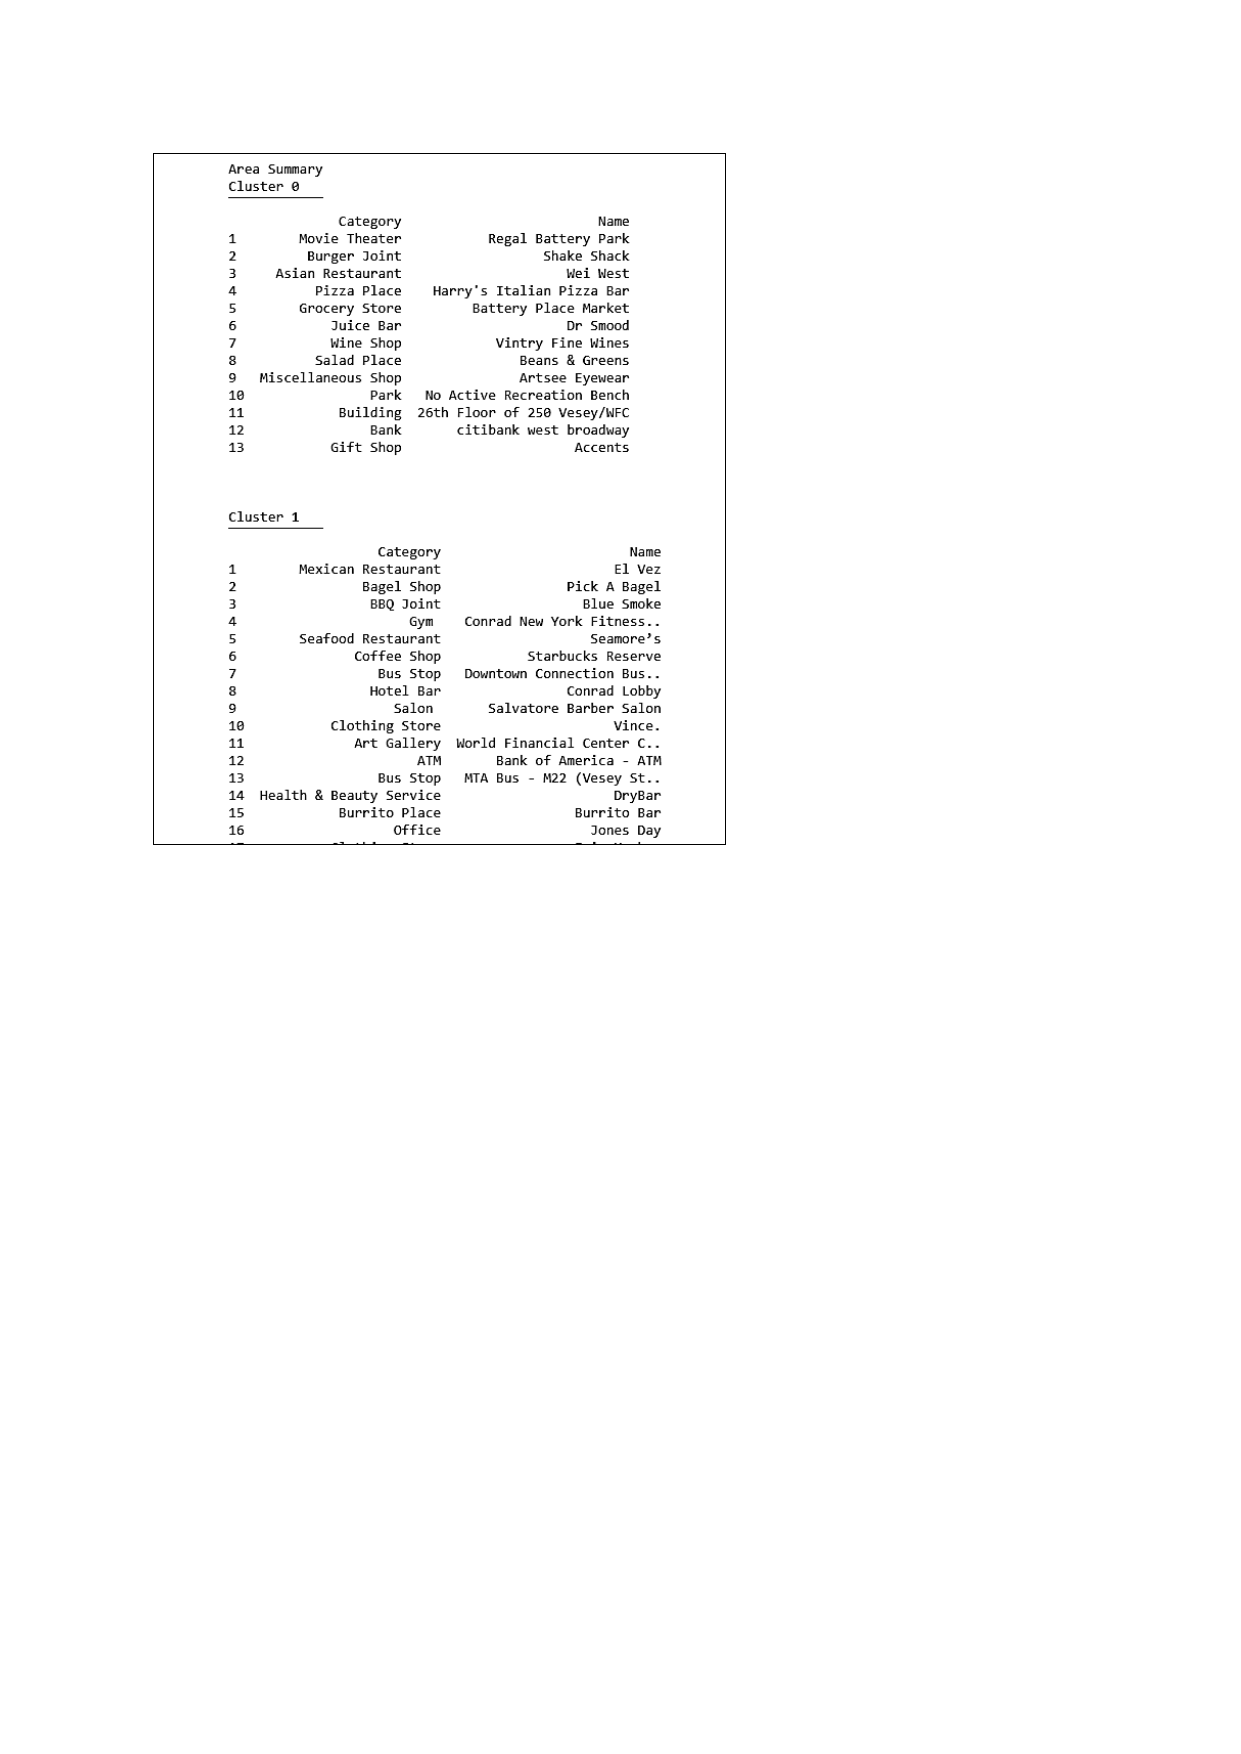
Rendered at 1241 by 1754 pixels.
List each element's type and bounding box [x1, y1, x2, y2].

picture [154, 154, 725, 844]
